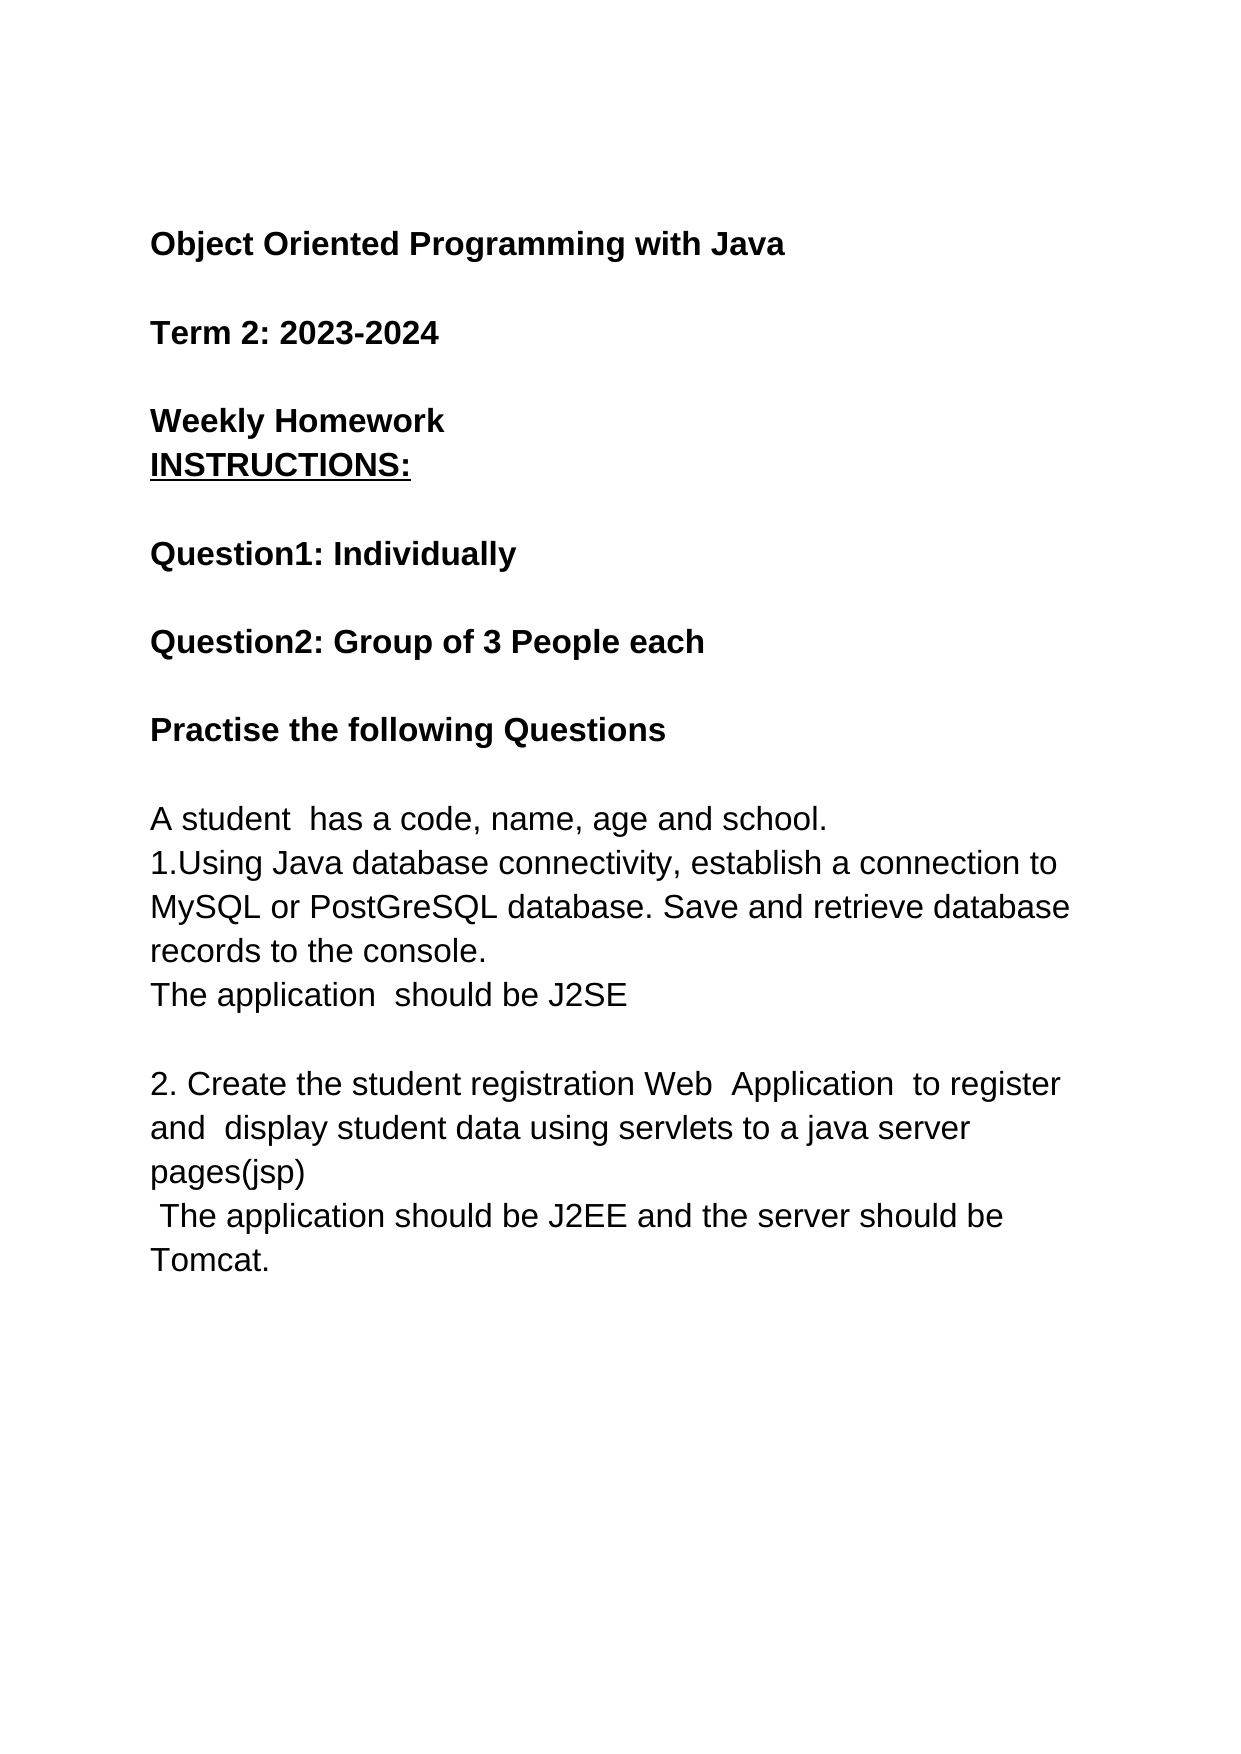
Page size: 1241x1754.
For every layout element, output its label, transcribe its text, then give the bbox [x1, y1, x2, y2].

text Practise the following Questions [150, 710, 1090, 749]
text Weekly Homework [150, 401, 1090, 439]
text The application should be J2EE and the server should be Tomcat. [150, 1196, 1090, 1279]
text Term 2: 2023-2024 [150, 313, 1090, 351]
text Question1: Individually [150, 533, 1090, 572]
text Object Oriented Programming with Java [150, 224, 1090, 263]
text The application should be J2SE [150, 975, 1090, 1014]
text Question2: Group of 3 People each [150, 622, 1090, 660]
text A student has a code, name, age and school. [150, 798, 1090, 837]
text INSTRUCTIONS: [150, 445, 1090, 484]
text 1.Using Java database connectivity, establish a connection to MySQL or PostGreSQL database. Save and retrieve database records to the console. [150, 843, 1090, 969]
text 2. Create the student registration Web Application to register and display student data using servlets to a java server pages(jsp) [150, 1063, 1090, 1190]
